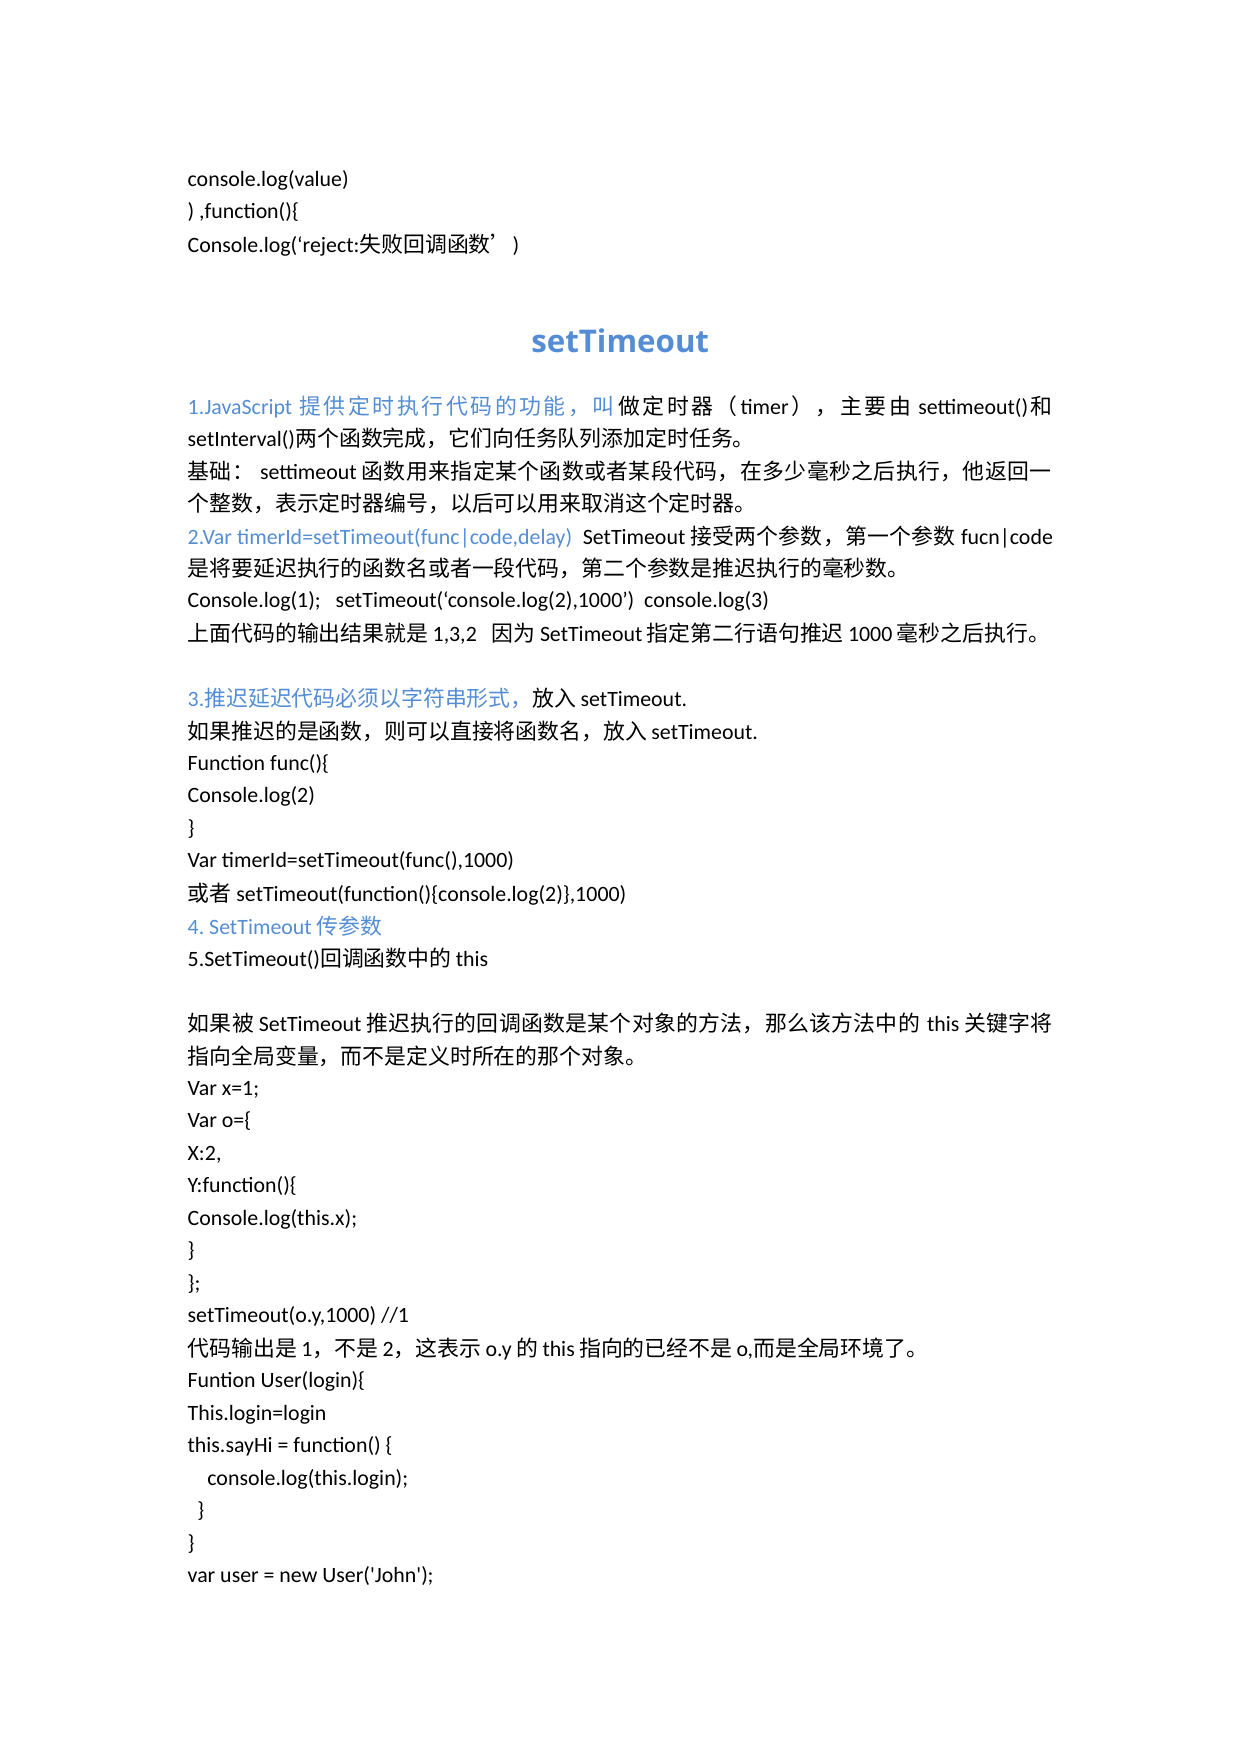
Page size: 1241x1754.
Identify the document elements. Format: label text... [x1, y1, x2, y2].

text This.login=login [187, 1396, 1053, 1428]
text ) ,function(){ [187, 194, 1053, 227]
text 如果推迟的是函数，则可以直接将函数名，放入setTimeout. [187, 713, 1053, 746]
text } [187, 811, 1053, 843]
text Var x=1; [187, 1071, 1053, 1103]
text } [187, 1493, 1053, 1526]
text 4. SetTimeout传参数 [187, 908, 1053, 941]
text X:2, [187, 1136, 1053, 1168]
text setTimeout(o.y,1000) //1 [187, 1298, 1053, 1331]
text Console.log(this.x); [187, 1201, 1053, 1233]
text 或者 setTimeout(function(){console.log(2)},1000) [187, 876, 1053, 908]
text Y:function(){ [187, 1168, 1053, 1201]
text 上面代码的输出结果就是1,3,2 因为SetTimeout指定第二行语句推迟1000毫秒之后执行。 [187, 616, 1053, 648]
text Console.log(‘reject:失败回调函数’) [187, 227, 1053, 259]
text Console.log(1); setTimeout(‘console.log(2),1000’) console.log(3) [187, 583, 1053, 616]
text 5.SetTimeout()回调函数中的this [187, 941, 1053, 973]
text var user = new User('John'); [187, 1558, 1053, 1591]
text Console.log(2) [187, 778, 1053, 811]
text this.sayHi = function() { [187, 1428, 1053, 1461]
text }; [187, 1266, 1053, 1298]
text setTimeout [187, 308, 1053, 373]
text 代码输出是1，不是2，这表示o.y的this指向的已经不是o,而是全局环境了。 [187, 1331, 1053, 1363]
text } [187, 1526, 1053, 1558]
text 3.推迟延迟代码必须以字符串形式，放入setTimeout. [187, 681, 1053, 713]
text } [187, 1233, 1053, 1266]
text console.log(value) [187, 162, 1053, 194]
text Var o={ [187, 1103, 1053, 1136]
text 基础： settimeout函数用来指定某个函数或者某段代码，在多少毫秒之后执行，他返回一个整数，表示定时器编号，以后可以用来取消这个定时器。 [187, 453, 1053, 518]
text Funtion User(login){ [187, 1363, 1053, 1396]
text Function func(){ [187, 746, 1053, 778]
text Var timerId=setTimeout(func(),1000) [187, 843, 1053, 876]
text 1.JavaScript提供定时执行代码的功能，叫做定时器（timer），主要由settimeout()和setInterval()两个函数完成，它们向任务队列添加定时任务。 [187, 388, 1053, 453]
text 如果被SetTimeout推迟执行的回调函数是某个对象的方法，那么该方法中的this关键字将指向全局变量，而不是定义时所在的那个对象。 [187, 1006, 1053, 1071]
text console.log(this.login); [187, 1461, 1053, 1493]
text 2.Var timerId=setTimeout(func|code,delay) SetTimeout接受两个参数，第一个参数fucn|code是将要延迟执行的函数名或者一段代码，第二个参数是推迟执行的毫秒数。 [187, 518, 1053, 583]
